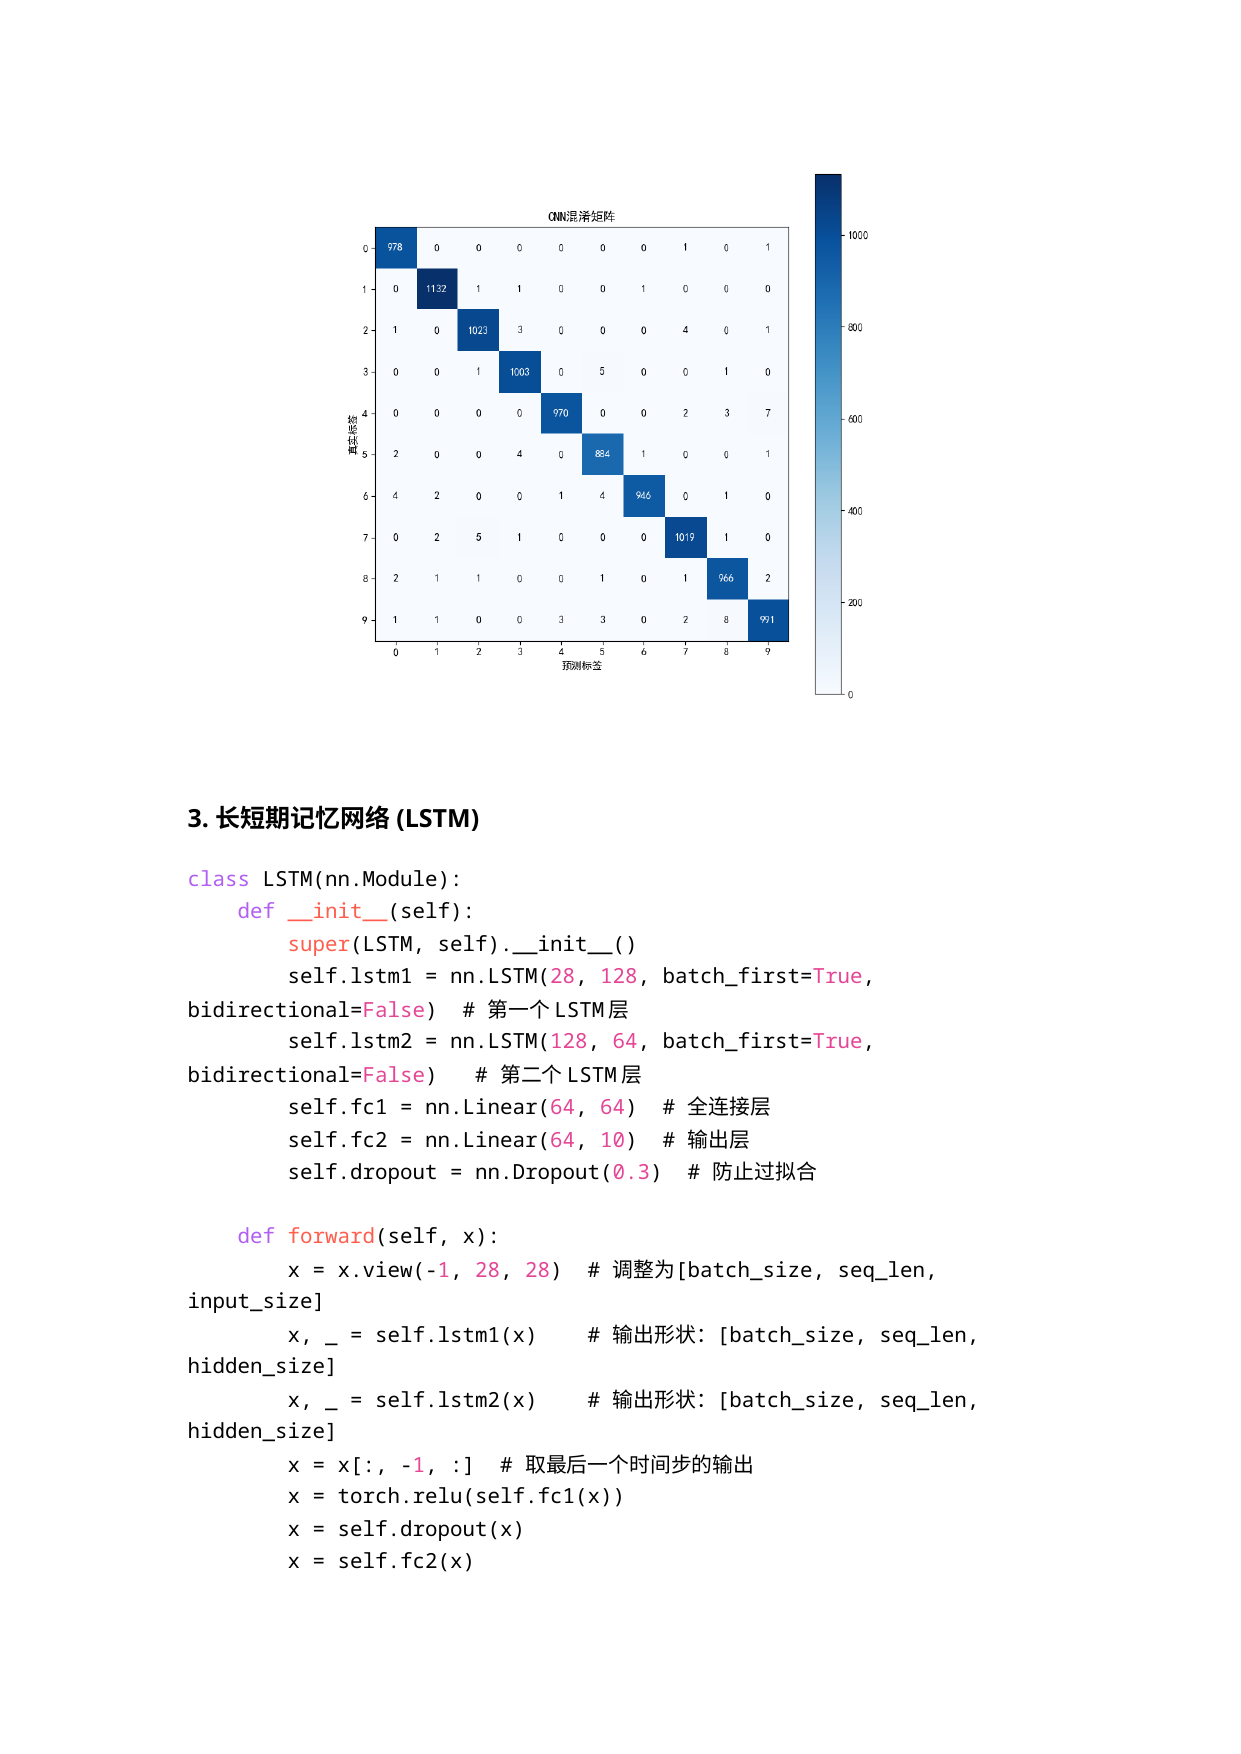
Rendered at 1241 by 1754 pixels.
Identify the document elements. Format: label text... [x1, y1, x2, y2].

text x = x.view(-1, 28, 28) # 调整为[batch_size, seq_len, input_size] [187, 1252, 1053, 1317]
picture [330, 162, 910, 718]
text self.dropout = nn.Dropout(0.3) # 防止过拟合 [187, 1154, 1053, 1187]
text x = self.fc2(x) [187, 1544, 1053, 1577]
text x, _ = self.lstm2(x) # 输出形状：[batch_size, seq_len, hidden_size] [187, 1382, 1053, 1447]
text self.fc2 = nn.Linear(64, 10) # 输出层 [187, 1122, 1053, 1154]
text self.lstm2 = nn.LSTM(128, 64, batch_first=True, bidirectional=False) # 第二个LSTM层 [187, 1024, 1053, 1089]
text x, _ = self.lstm1(x) # 输出形状：[batch_size, seq_len, hidden_size] [187, 1317, 1053, 1382]
text self.fc1 = nn.Linear(64, 64) # 全连接层 [187, 1089, 1053, 1122]
text x = torch.relu(self.fc1(x)) [187, 1479, 1053, 1512]
text x = self.dropout(x) [187, 1512, 1053, 1544]
text 3. 长短期记忆网络 (LSTM) [187, 784, 1053, 849]
text self.lstm1 = nn.LSTM(28, 128, batch_first=True, bidirectional=False) # 第一个LSTM层 [187, 959, 1053, 1024]
text class LSTM(nn.Module): [187, 862, 1053, 894]
text def __init__(self): [187, 894, 1053, 927]
text def forward(self, x): [187, 1219, 1053, 1252]
text super(LSTM, self).__init__() [187, 927, 1053, 959]
text x = x[:, -1, :] # 取最后一个时间步的输出 [187, 1447, 1053, 1479]
